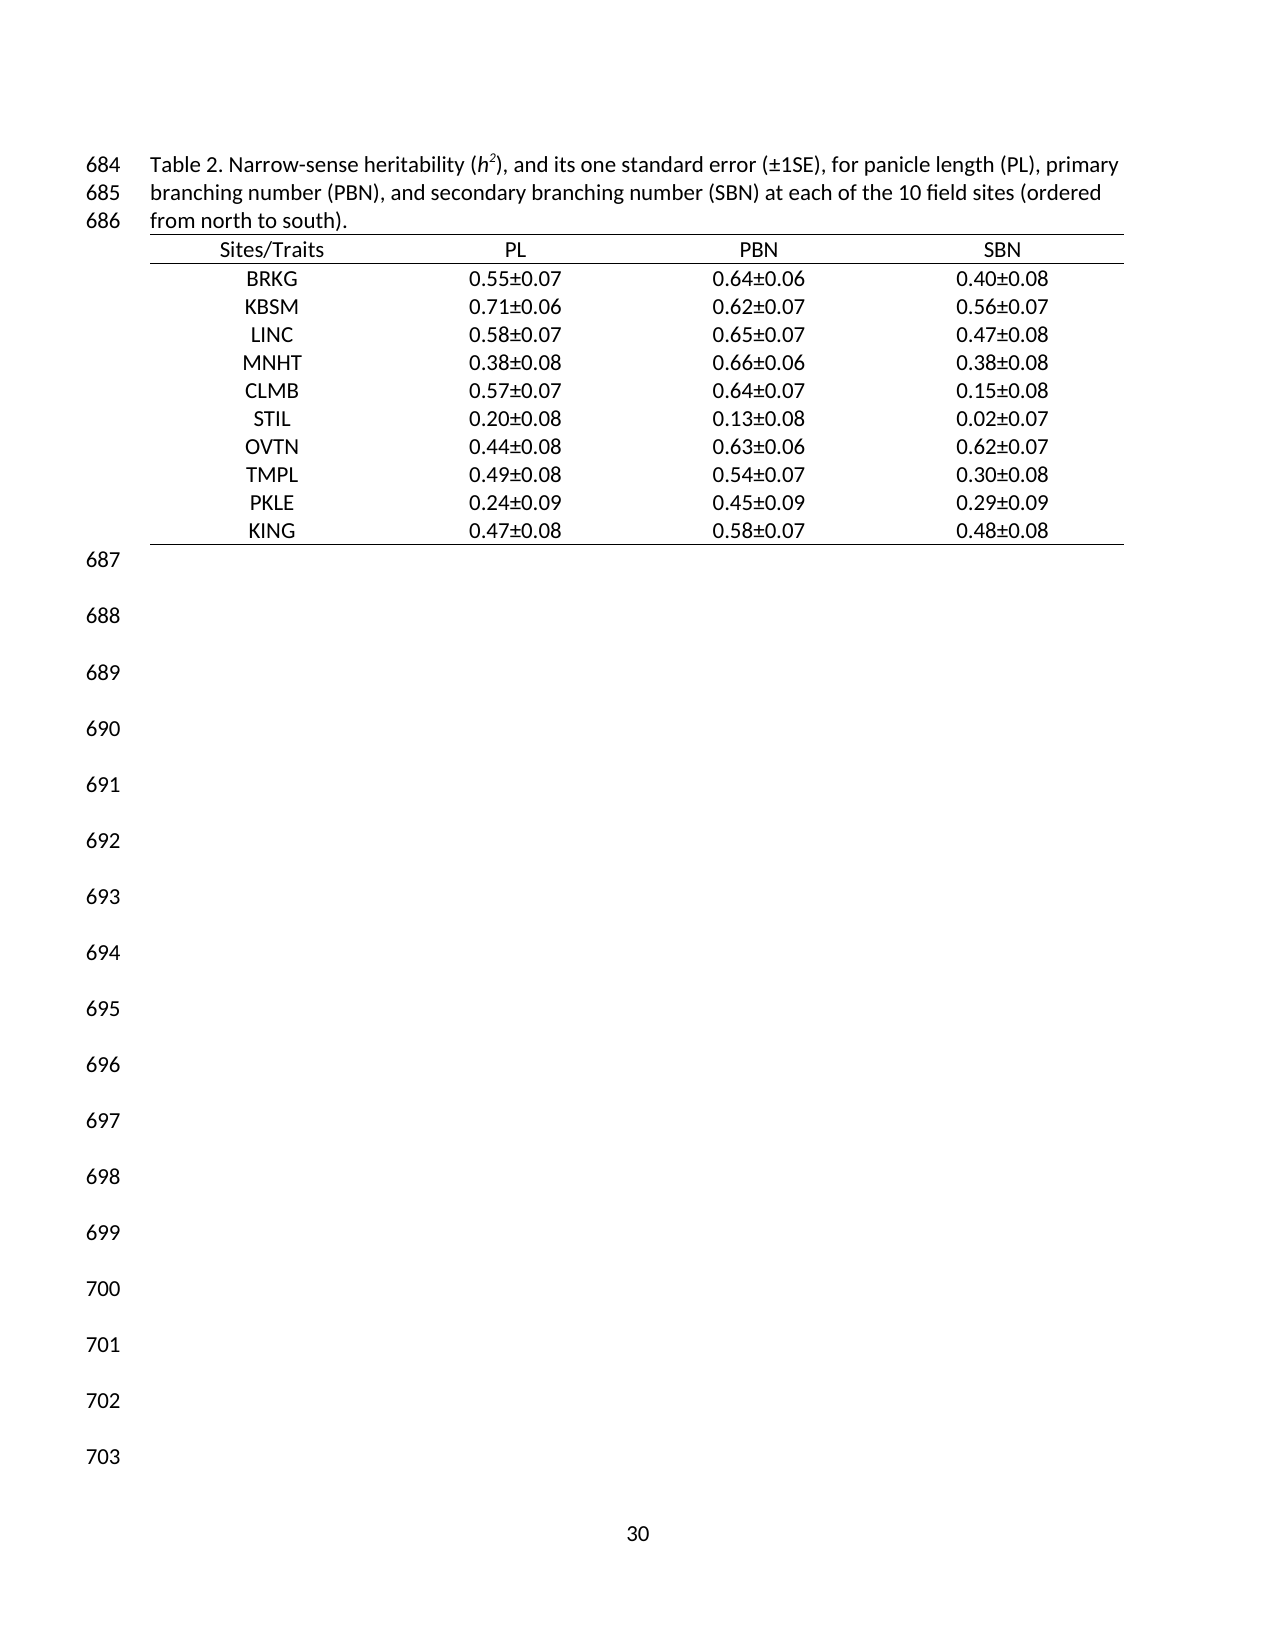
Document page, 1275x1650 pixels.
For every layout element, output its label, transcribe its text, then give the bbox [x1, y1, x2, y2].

table_cell KBSM [150, 292, 394, 320]
table_cell 0.38±0.08 [394, 348, 637, 376]
table_cell 0.29±0.09 [881, 488, 1124, 516]
table_cell 0.58±0.07 [394, 320, 637, 348]
table_cell 0.66±0.06 [637, 348, 881, 376]
table_cell 0.40±0.08 [881, 264, 1124, 292]
table_cell 0.47±0.08 [394, 516, 637, 544]
table_cell PKLE [150, 488, 394, 516]
table_cell CLMB [150, 376, 394, 404]
table_cell OVTN [150, 432, 394, 460]
table_cell 0.63±0.06 [637, 432, 881, 460]
table_cell 0.58±0.07 [637, 516, 881, 544]
table_cell 0.54±0.07 [637, 460, 881, 488]
table_cell STIL [150, 404, 394, 432]
table_cell 0.45±0.09 [637, 488, 881, 516]
table_cell 0.62±0.07 [881, 432, 1124, 460]
table_cell 0.71±0.06 [394, 292, 637, 320]
table_cell 0.38±0.08 [881, 348, 1124, 376]
table_cell 0.47±0.08 [881, 320, 1124, 348]
table_header PL [394, 235, 637, 263]
table_cell KING [150, 516, 394, 544]
table_cell 0.49±0.08 [394, 460, 637, 488]
table_cell LINC [150, 320, 394, 348]
table_cell 0.57±0.07 [394, 376, 637, 404]
table_header PBN [637, 235, 881, 263]
table_cell 0.44±0.08 [394, 432, 637, 460]
table_cell 0.02±0.07 [881, 404, 1124, 432]
table_cell 0.64±0.07 [637, 376, 881, 404]
text Table 2. Narrow-sense heritability (h2), and its one standard error (±1SE), for panicle length (PL), primary branching number (PBN), and secondary branching number (SBN) at each of the 10 field sites (ordered from north to south). [150, 150, 1125, 234]
table_cell MNHT [150, 348, 394, 376]
table_cell 0.24±0.09 [394, 488, 637, 516]
table_cell 0.64±0.06 [637, 264, 881, 292]
table_cell 0.20±0.08 [394, 404, 637, 432]
table_cell 0.15±0.08 [881, 376, 1124, 404]
table_cell 0.55±0.07 [394, 264, 637, 292]
table_cell BRKG [150, 264, 394, 292]
table_cell 0.56±0.07 [881, 292, 1124, 320]
table_header Sites/Traits [150, 235, 394, 263]
table_cell 0.65±0.07 [637, 320, 881, 348]
table_cell TMPL [150, 460, 394, 488]
table_cell 0.30±0.08 [881, 460, 1124, 488]
table_cell 0.13±0.08 [637, 404, 881, 432]
table_header SBN [881, 235, 1124, 263]
table_cell 0.48±0.08 [881, 516, 1124, 544]
table_cell 0.62±0.07 [637, 292, 881, 320]
